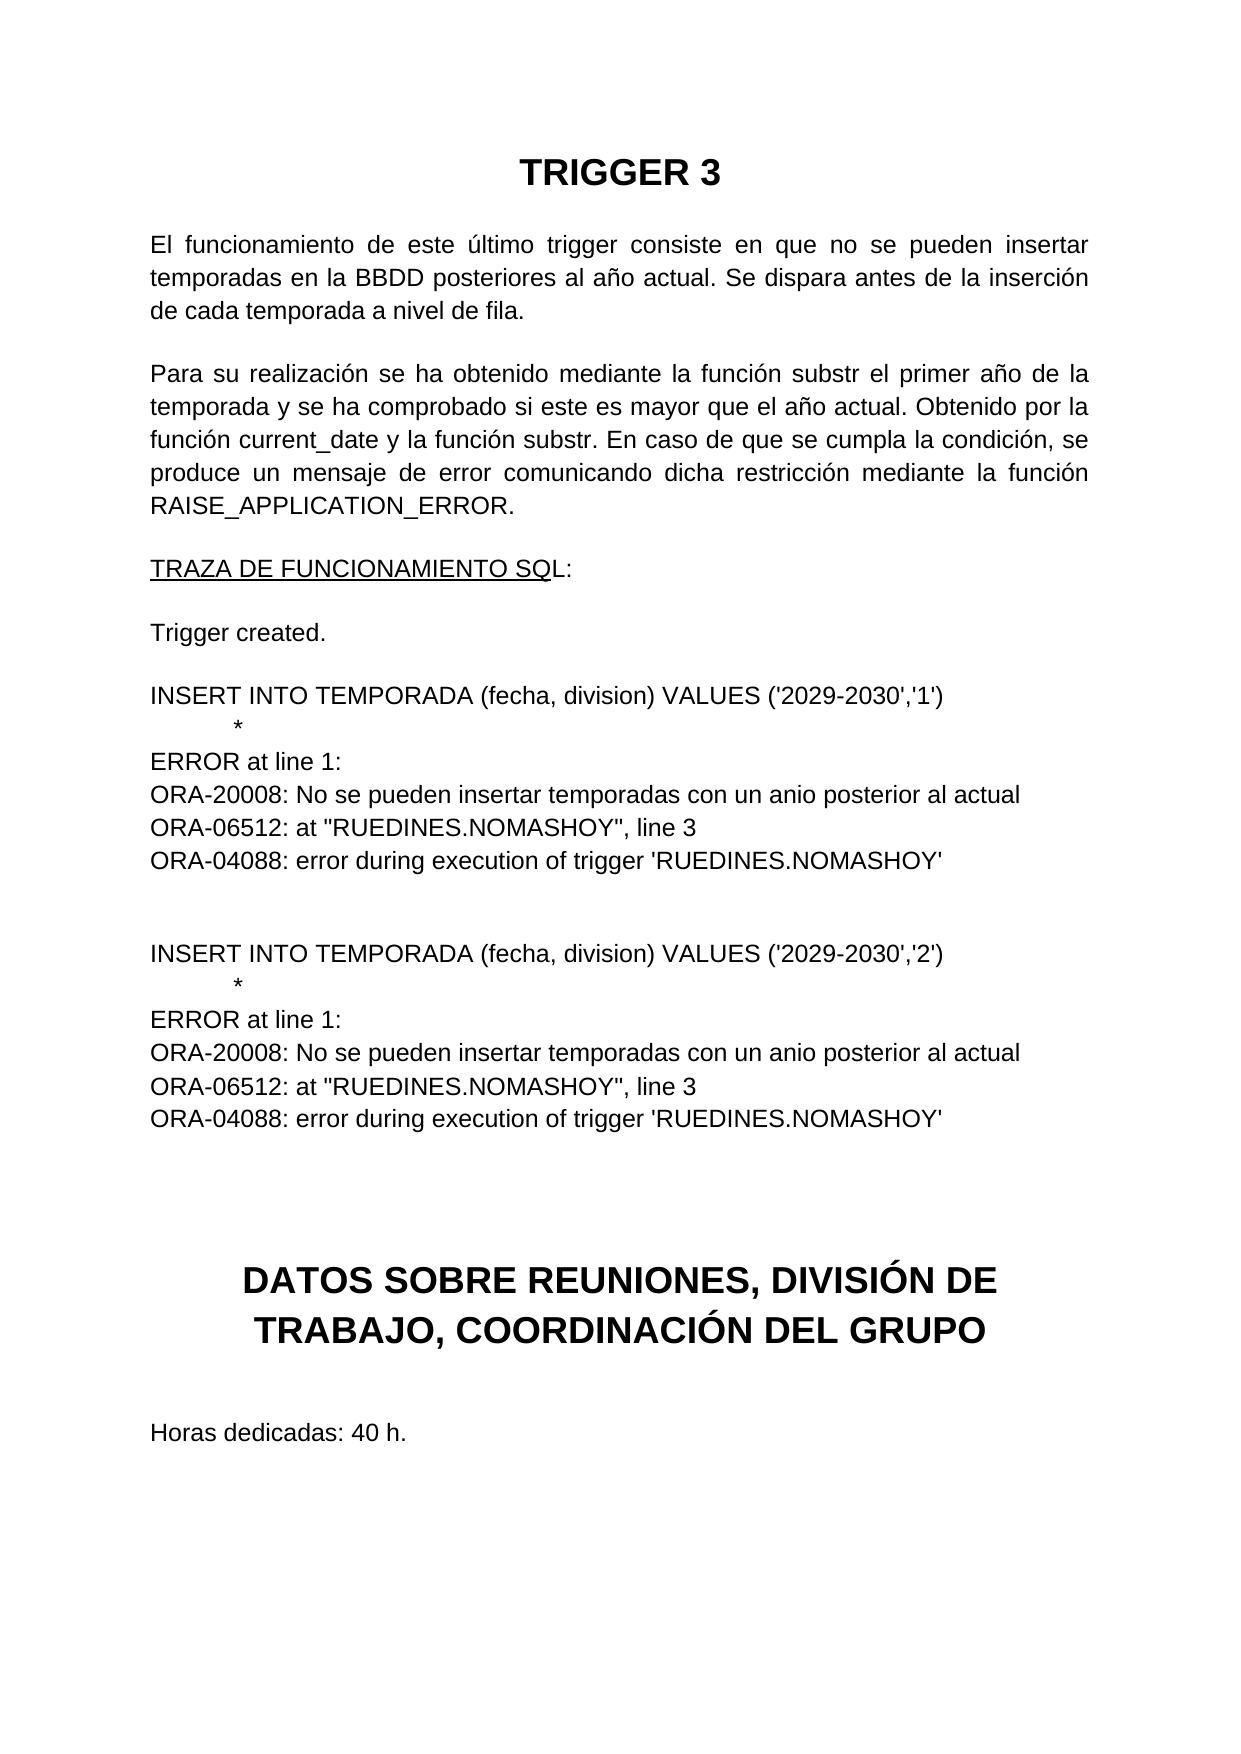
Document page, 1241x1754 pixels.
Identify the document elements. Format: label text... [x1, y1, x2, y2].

text * [150, 972, 1090, 1001]
text Para su realización se ha obtenido mediante la función substr el primer año de la temporada y se ha comprobado si este es mayor que el año actual. Obtenido por la función current_date y la función substr. En caso de que se cumpla la condición, se produce un mensaje de error comunicando dicha restricción mediante la función RAISE_APPLICATION_ERROR. [150, 359, 1090, 520]
text * [150, 714, 1090, 743]
text ORA-04088: error during execution of trigger 'RUEDINES.NOMASHOY' [150, 846, 1090, 875]
text TRAZA DE FUNCIONAMIENTO SQL: [150, 554, 1090, 583]
text ORA-20008: No se pueden insertar temporadas con un anio posterior al actual [150, 1038, 1090, 1067]
text INSERT INTO TEMPORADA (fecha, division) VALUES ('2029-2030','2') [150, 939, 1090, 968]
text El funcionamiento de este último trigger consiste en que no se pueden insertar temporadas en la BBDD posteriores al año actual. Se dispara antes de la inserción de cada temporada a nivel de fila. [150, 230, 1090, 324]
text ORA-20008: No se pueden insertar temporadas con un anio posterior al actual [150, 780, 1090, 809]
text Trigger created. [150, 618, 1090, 646]
text ERROR at line 1: [150, 747, 1090, 776]
text Horas dedicadas: 40 h. [150, 1418, 1090, 1447]
text DATOS SOBRE REUNIONES, DIVISIÓN DE TRABAJO, COORDINACIÓN DEL GRUPO [150, 1258, 1090, 1351]
text ERROR at line 1: [150, 1005, 1090, 1034]
text INSERT INTO TEMPORADA (fecha, division) VALUES ('2029-2030','1') [150, 681, 1090, 709]
text TRIGGER 3 [150, 150, 1090, 193]
text ORA-06512: at "RUEDINES.NOMASHOY", line 3 [150, 813, 1090, 842]
text ORA-04088: error during execution of trigger 'RUEDINES.NOMASHOY' [150, 1104, 1090, 1133]
text ORA-06512: at "RUEDINES.NOMASHOY", line 3 [150, 1071, 1090, 1100]
